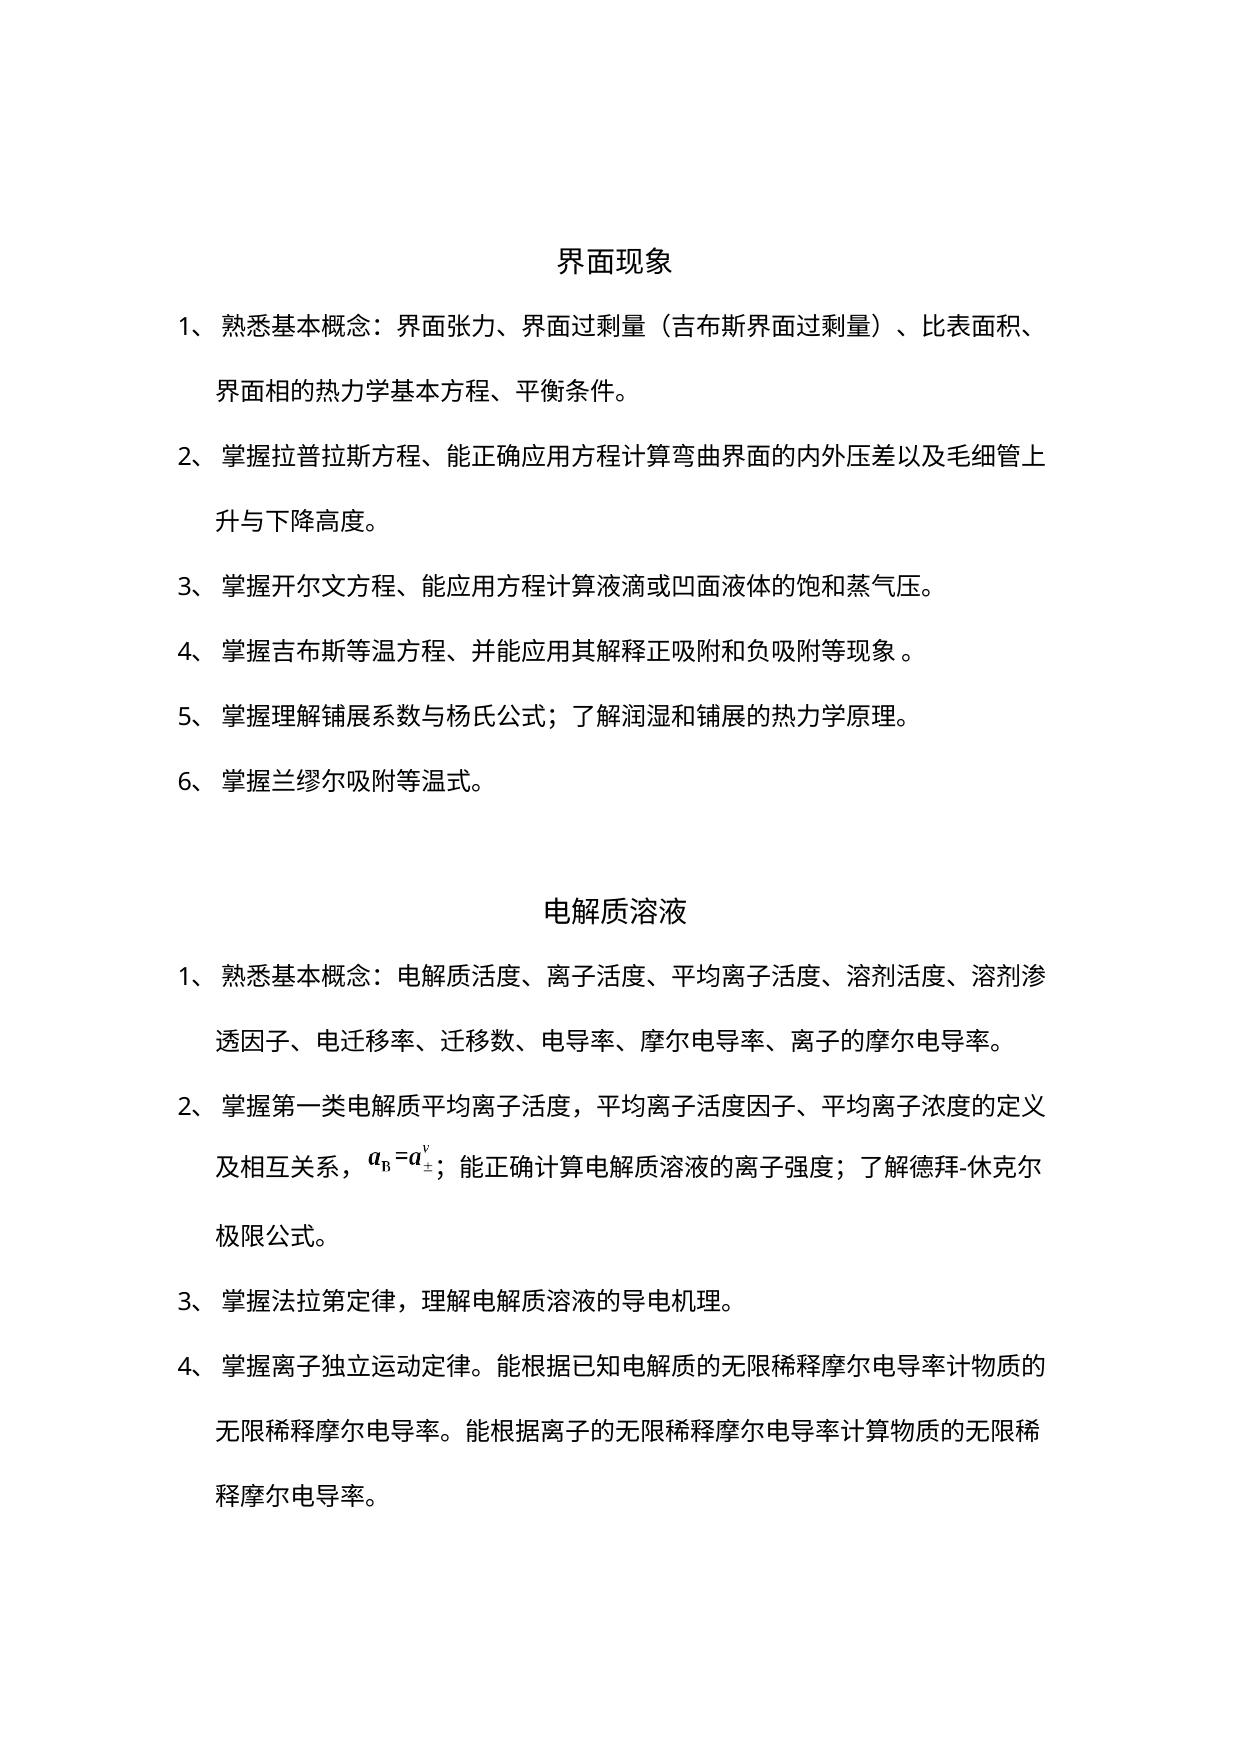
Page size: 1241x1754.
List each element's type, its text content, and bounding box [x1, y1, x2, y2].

list 掌握吉布斯等温方程、并能应用其解释正吸附和负吸附等现象 。 [177, 617, 1053, 682]
list 掌握理解铺展系数与杨氏公式；了解润湿和铺展的热力学原理。 [177, 682, 1053, 747]
text 电解质溶液 [177, 877, 1053, 942]
list 掌握第一类电解质平均离子活度，平均离子活度因子、平均离子浓度的定义及相互关系，；能正确计算电解质溶液的离子强度；了解德拜-休克尔极限公式。 [177, 1072, 1053, 1267]
list 掌握法拉第定律，理解电解质溶液的导电机理。 [177, 1267, 1053, 1332]
list 掌握离子独立运动定律。能根据已知电解质的无限稀释摩尔电导率计物质的无限稀释摩尔电导率。能根据离子的无限稀释摩尔电导率计算物质的无限稀释摩尔电导率。 [177, 1332, 1053, 1527]
list 掌握开尔文方程、能应用方程计算液滴或凹面液体的饱和蒸气压。 [177, 552, 1053, 617]
list 熟悉基本概念：电解质活度、离子活度、平均离子活度、溶剂活度、溶剂渗透因子、电迁移率、迁移数、电导率、摩尔电导率、离子的摩尔电导率。 [177, 942, 1053, 1072]
text 界面现象 [177, 227, 1053, 292]
list 熟悉基本概念：界面张力、界面过剩量（吉布斯界面过剩量）、比表面积、界面相的热力学基本方程、平衡条件。 [177, 292, 1053, 422]
list 掌握兰缪尔吸附等温式。 [177, 747, 1053, 812]
list 掌握拉普拉斯方程、能正确应用方程计算弯曲界面的内外压差以及毛细管上升与下降高度。 [177, 422, 1053, 552]
